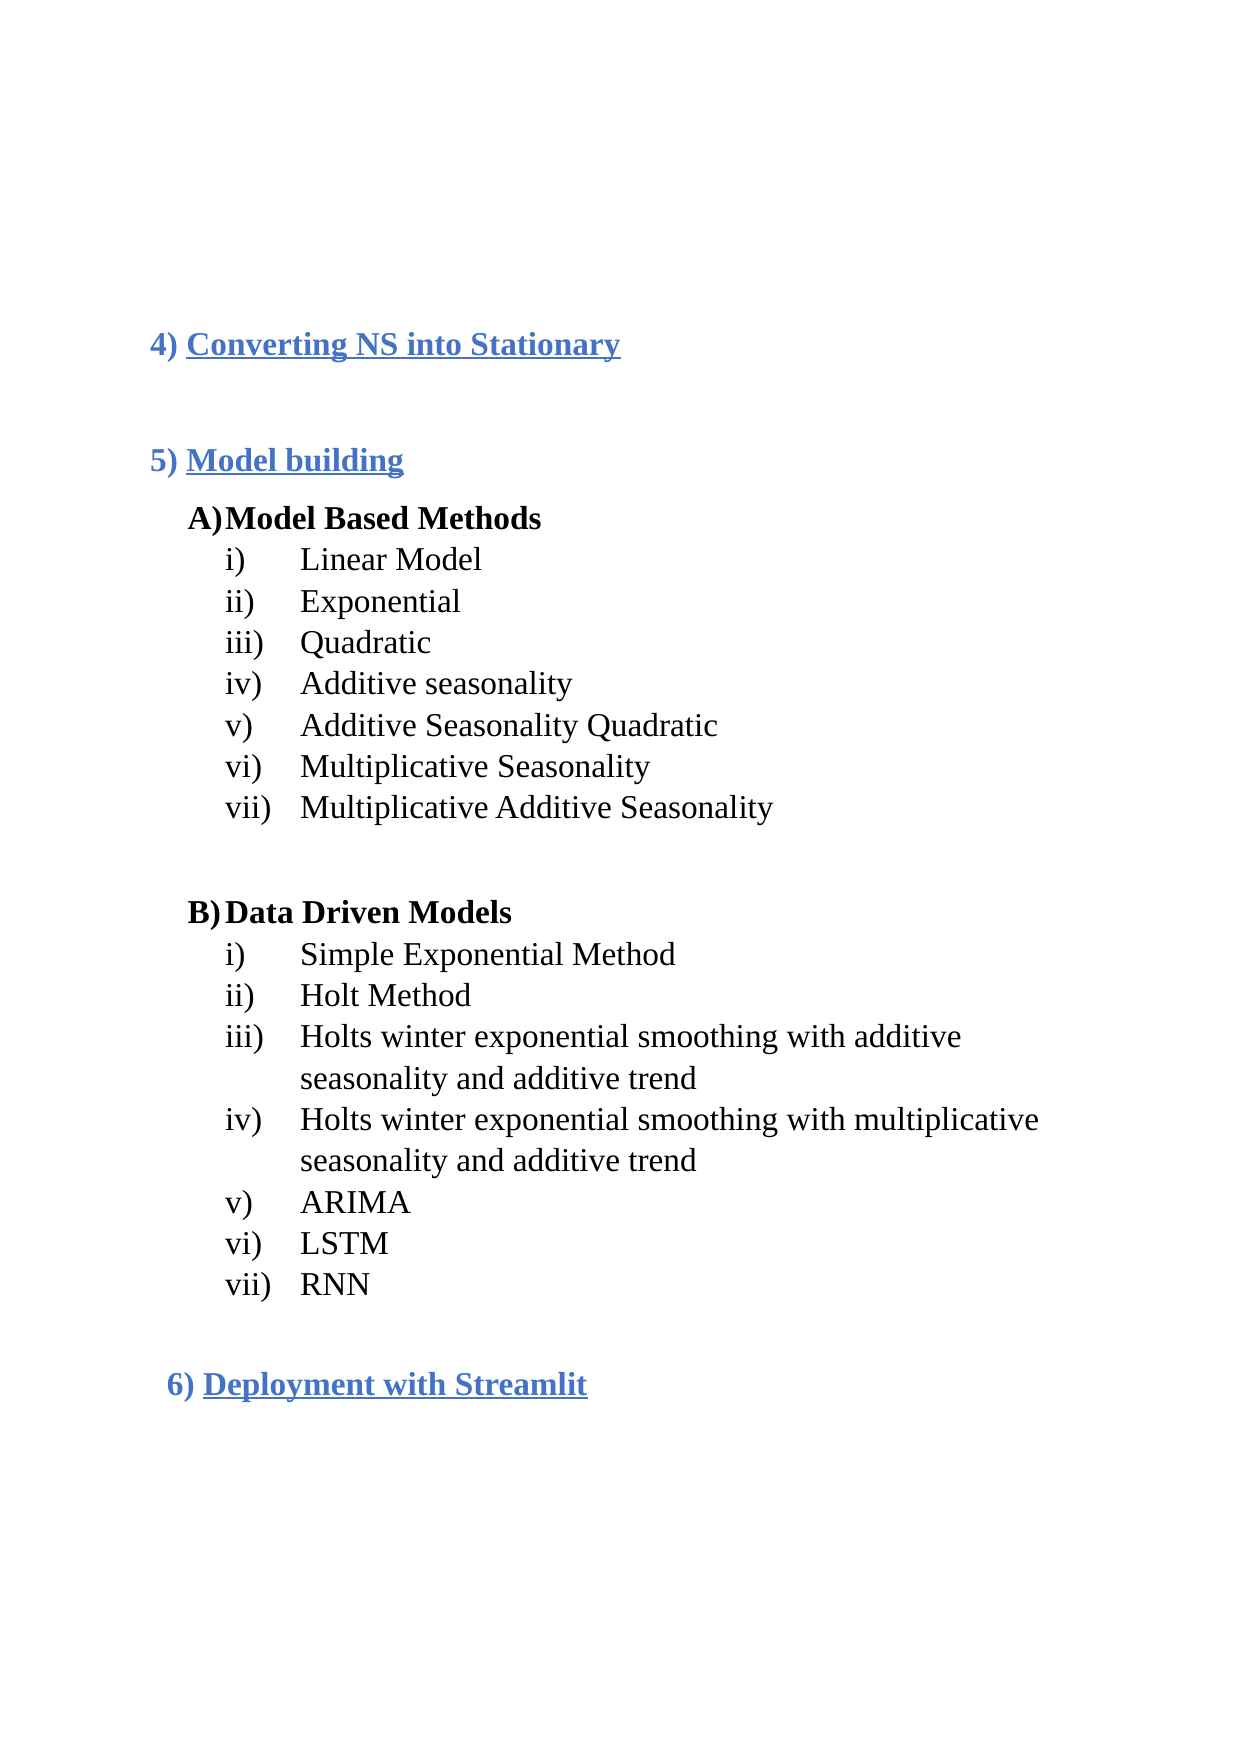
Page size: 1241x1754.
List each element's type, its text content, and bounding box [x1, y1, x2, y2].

list LSTM [225, 1223, 1090, 1262]
list Data Driven Models [187, 892, 1090, 931]
list Additive seasonality [225, 663, 1090, 702]
text 6) Deployment with Streamlit [150, 1364, 1090, 1402]
list ARIMA [225, 1182, 1090, 1220]
list Exponential [225, 581, 1090, 619]
text 4) Converting NS into Stationary [150, 324, 1090, 362]
list Quadratic [225, 622, 1090, 661]
list Multiplicative Seasonality [225, 746, 1090, 784]
list Holt Method [225, 975, 1090, 1013]
list Simple Exponential Method [225, 934, 1090, 972]
list Model Based Methods [187, 498, 1090, 536]
list Multiplicative Additive Seasonality [225, 788, 1090, 826]
list Holts winter exponential smoothing with additive seasonality and additive trend [225, 1017, 1090, 1096]
list Holts winter exponential smoothing with multiplicative seasonality and additive trend [225, 1099, 1090, 1179]
list Linear Model [225, 539, 1090, 578]
text 5) Model building [150, 440, 1090, 478]
list Additive Seasonality Quadratic [225, 705, 1090, 743]
list RNN [225, 1265, 1090, 1303]
